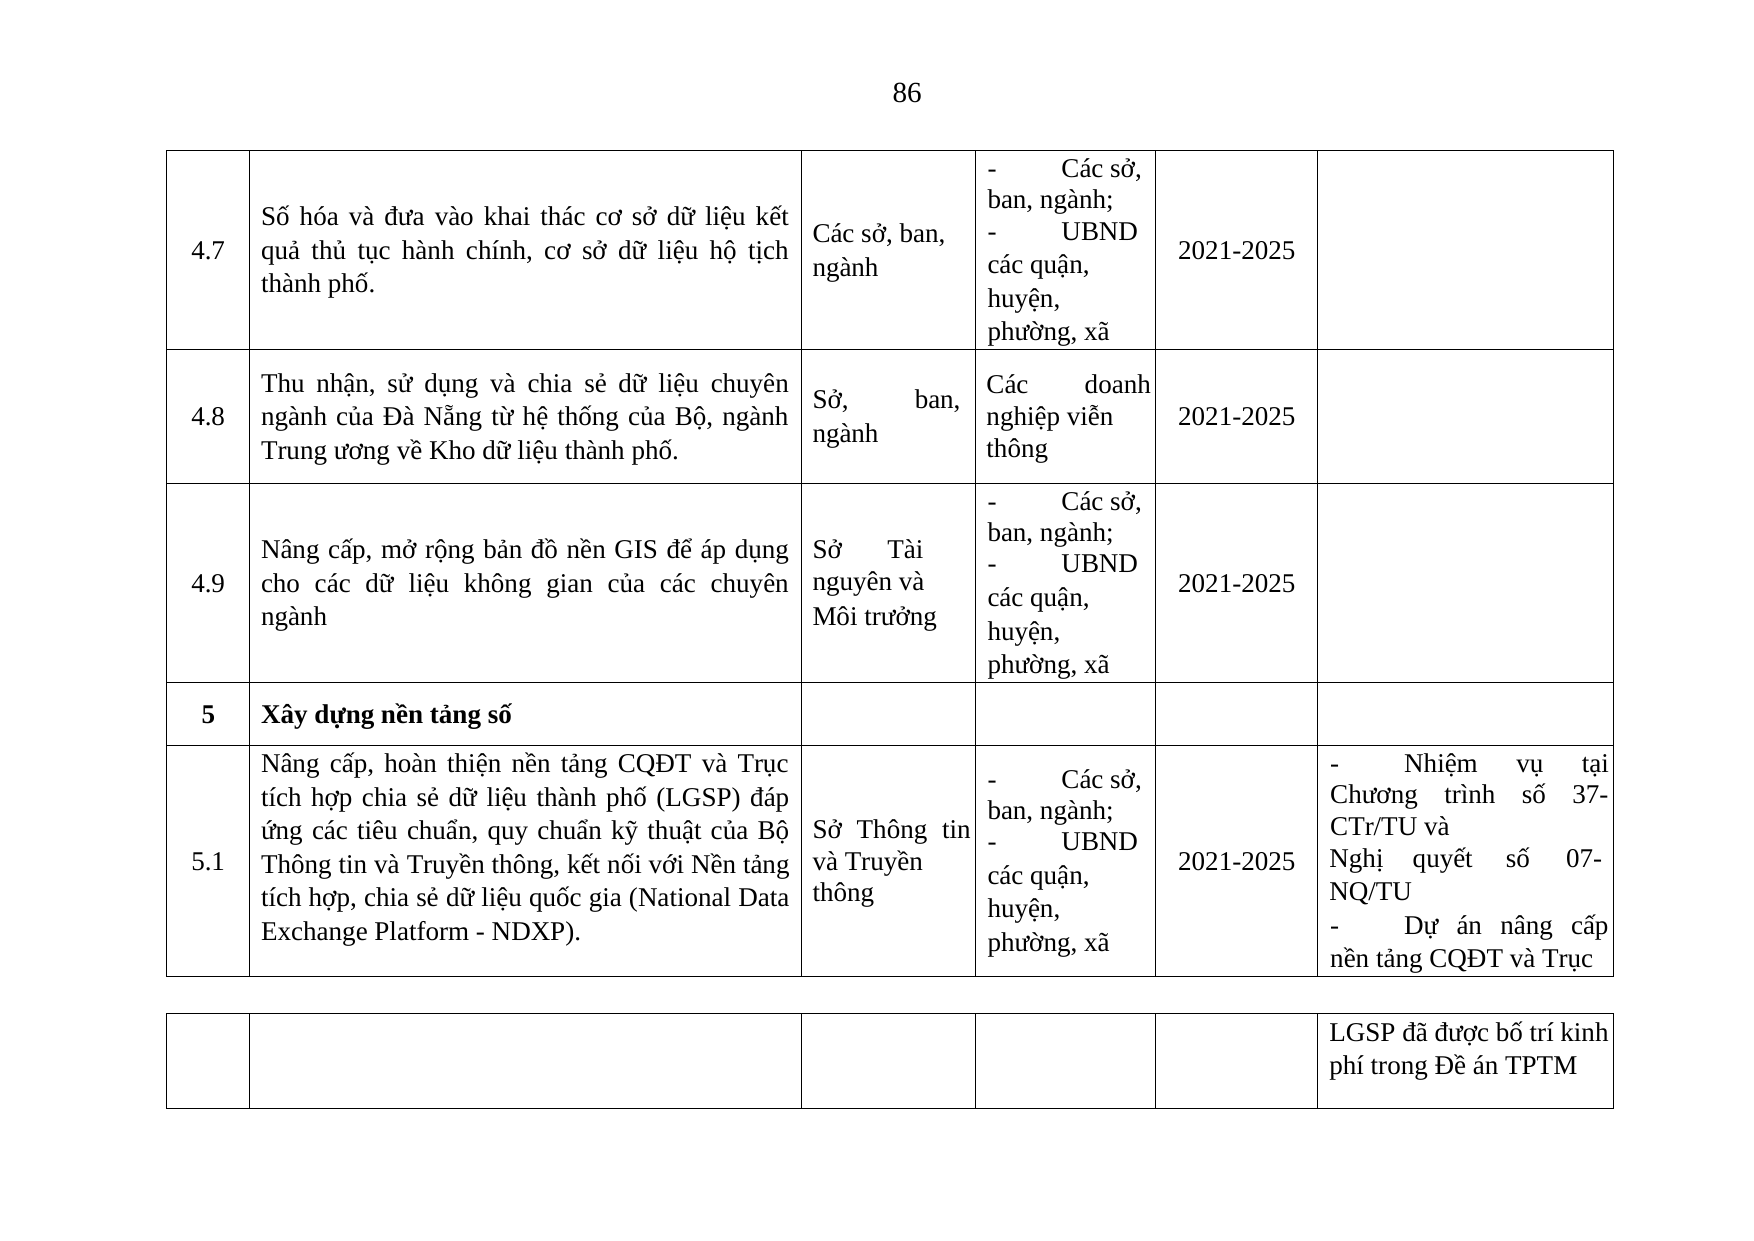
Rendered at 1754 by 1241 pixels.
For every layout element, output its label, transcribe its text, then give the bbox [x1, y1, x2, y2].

table_cell Số hóa và đưa vào khai thác cơ sở dữ liệu kết quả thủ tục hành chính, cơ sở dữ liệu hộ tịch thành phố. [250, 151, 801, 349]
table_cell [1318, 151, 1613, 349]
table_cell Sở Tài nguyên và Môi trưởng [802, 484, 975, 682]
table_cell [802, 683, 975, 745]
table_cell [1318, 484, 1613, 682]
table_cell Các sở, ban, ngành; UBND các quận, huyện, phường, xã [976, 484, 1155, 682]
table_cell 2021-2025 [1156, 746, 1317, 976]
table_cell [976, 746, 1155, 976]
table_cell 5 [167, 683, 249, 745]
table_cell [1318, 683, 1613, 745]
table_cell Nhiệm vụ tại Chương trình số 37-CTr/TU và Nghị quyết số 07- NQ/TU Dự án nâng cấp nền tảng CQĐT và Trục [1318, 746, 1613, 976]
table_header [250, 1014, 801, 1108]
table_cell Sở Thông tin và Truyền thông [802, 746, 975, 976]
table_cell [1156, 683, 1317, 745]
table_cell 2021-2025 [1156, 484, 1317, 682]
table_cell Nâng cấp, hoàn thiện nền tảng CQĐT và Trục tích hợp chia sẻ dữ liệu thành phố (LGSP) đáp ứng các tiêu chuẩn, quy chuẩn kỹ thuật của Bộ Thông tin và Truyền thông, kết nối với Nền tảng tích hợp, chia sẻ dữ liệu quốc gia (National Data Exchange Platform - NDXP). [250, 746, 801, 976]
table_cell Xây dựng nền tảng số [250, 683, 801, 745]
table_cell 2021-2025 [1156, 350, 1317, 483]
table_cell Nâng cấp, mở rộng bản đồ nền GIS để áp dụng cho các dữ liệu không gian của các chuyên ngành [250, 484, 801, 682]
table_cell [1318, 350, 1613, 483]
table_cell 4.9 [167, 484, 249, 682]
table_cell Thu nhận, sử dụng và chia sẻ dữ liệu chuyên ngành của Đà Nẵng từ hệ thống của Bộ, ngành Trung ương về Kho dữ liệu thành phố. [250, 350, 801, 483]
table_header LGSP đã được bố trí kinh phí trong Đề án TPTM [1318, 1014, 1613, 1108]
table_cell 2021-2025 [1156, 151, 1317, 349]
table_header [976, 1014, 1155, 1108]
table_header [167, 1014, 249, 1108]
table_cell 4.7 [167, 151, 249, 349]
table_cell Các sở, ban, ngành; UBND các quận, huyện, phường, xã [976, 151, 1155, 349]
table_cell Các doanh nghiệp viễn thông [976, 350, 1155, 483]
table_cell 5.1 [167, 746, 249, 976]
table_cell [976, 683, 1155, 745]
table_cell Các sở, ban, ngành [802, 151, 975, 349]
table_header [1156, 1014, 1317, 1108]
table_header [802, 1014, 975, 1108]
table_cell Sở, ban, ngành [802, 350, 975, 483]
table_cell 4.8 [167, 350, 249, 483]
